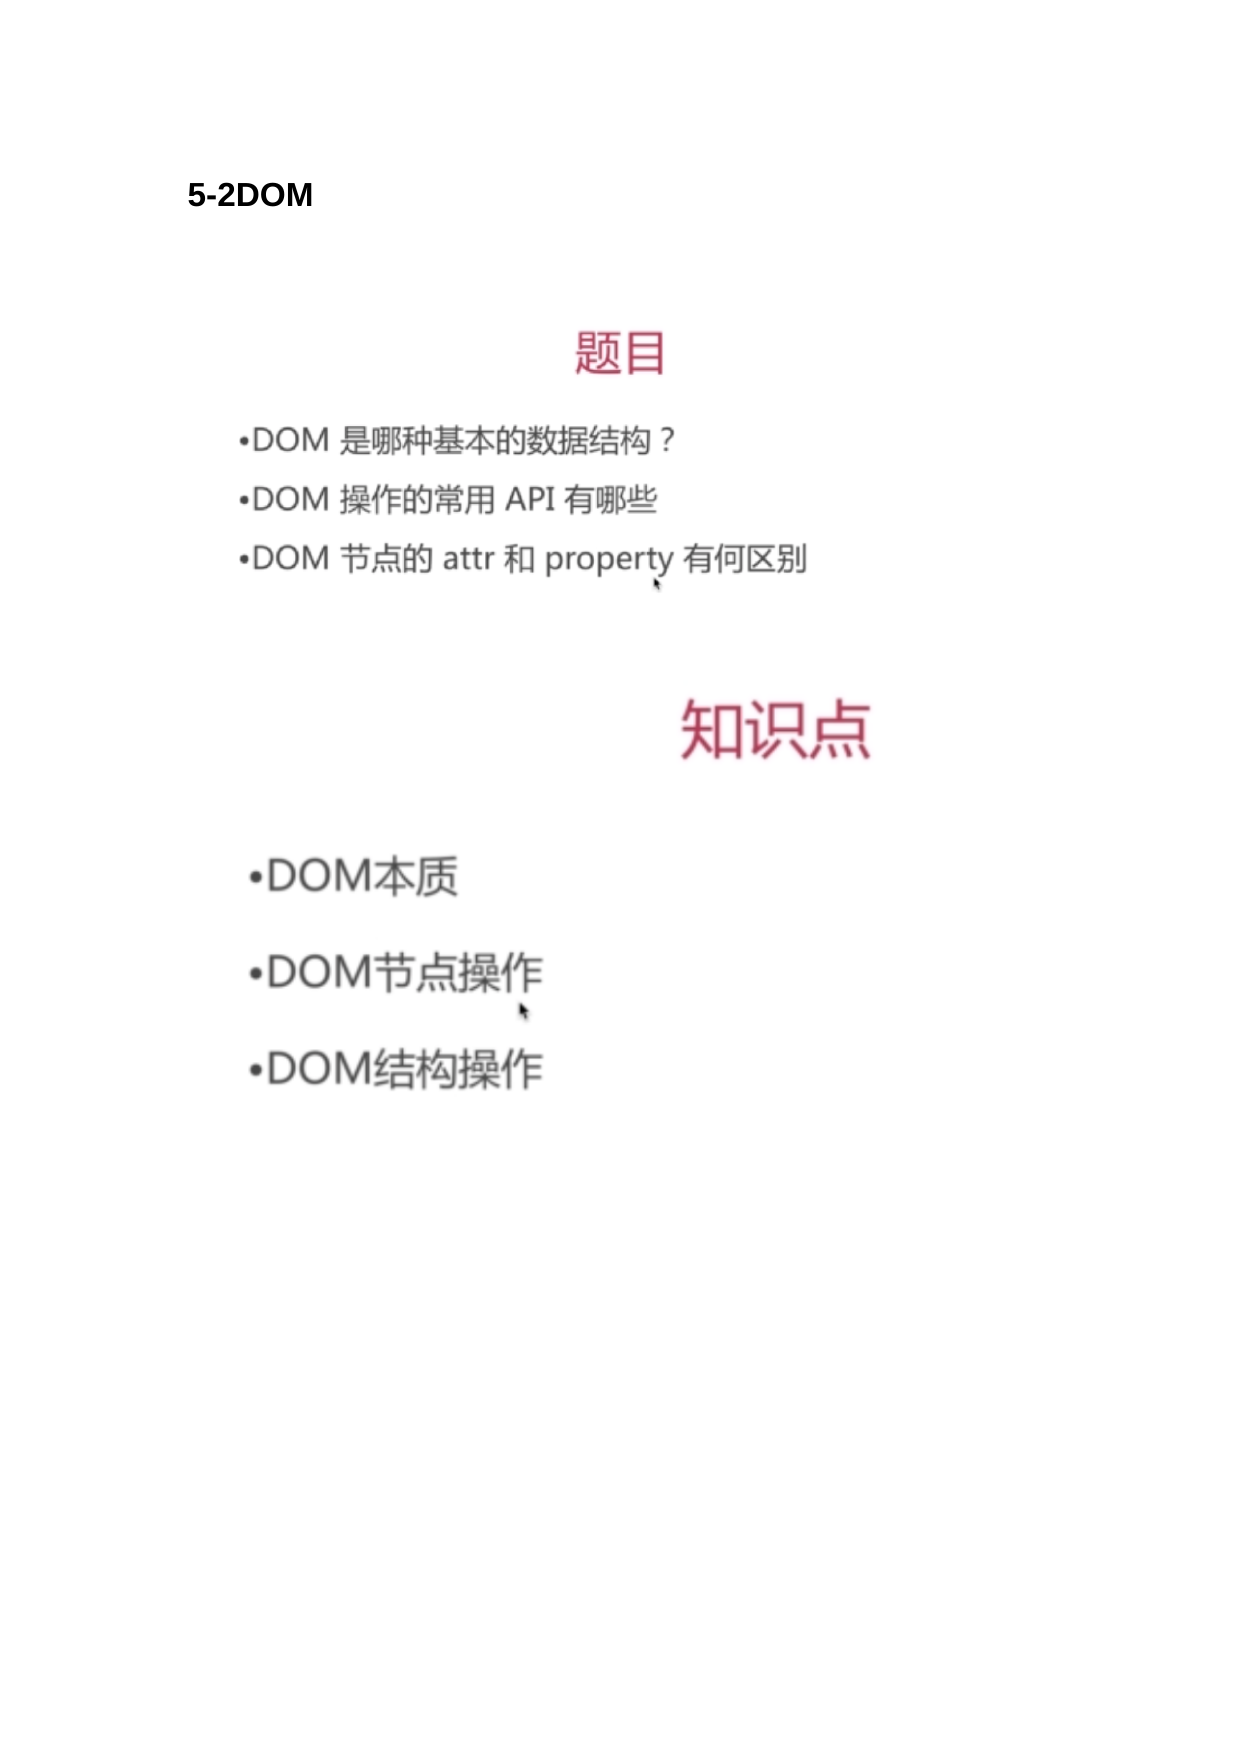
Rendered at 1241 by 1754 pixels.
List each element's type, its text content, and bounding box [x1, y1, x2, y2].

subtitle 5-2DOM [187, 162, 1053, 227]
picture [187, 281, 1053, 649]
picture [187, 671, 1052, 1188]
